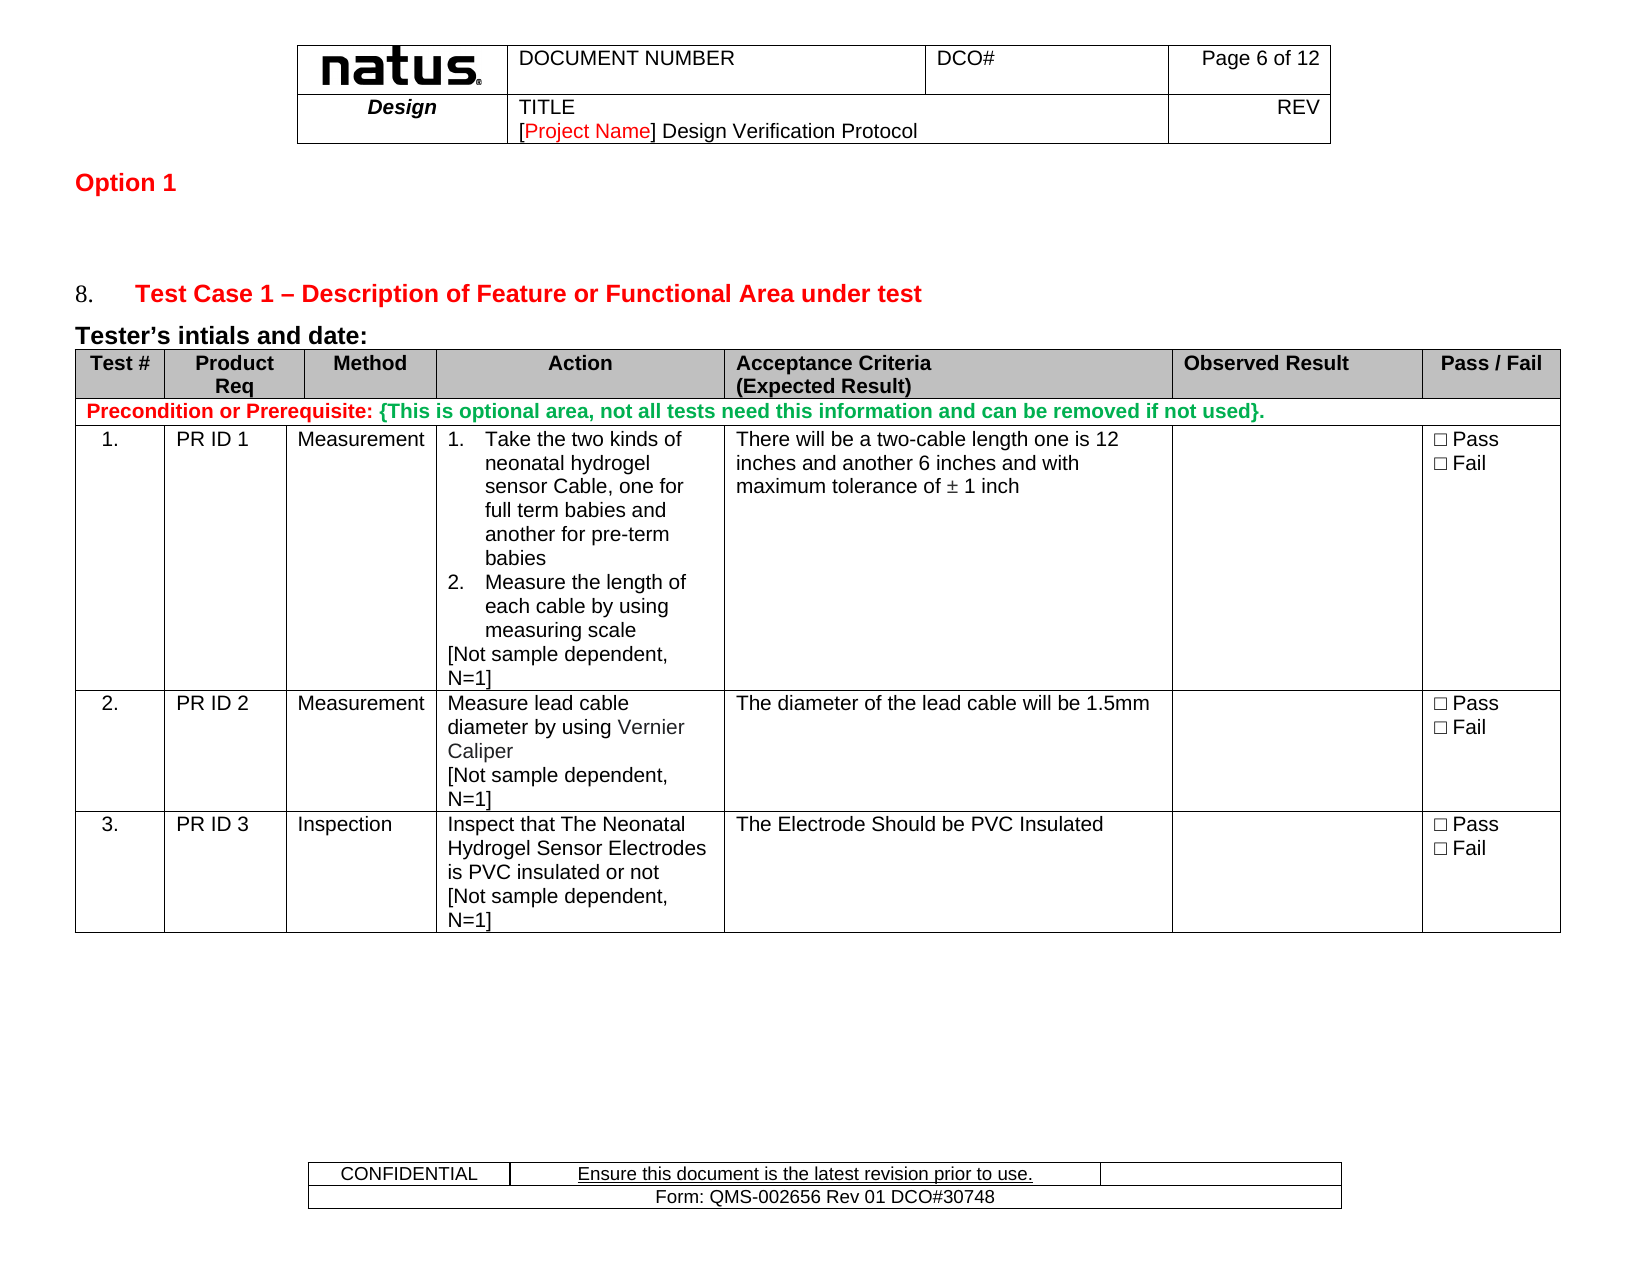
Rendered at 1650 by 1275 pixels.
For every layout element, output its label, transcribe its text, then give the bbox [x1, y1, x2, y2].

table_header Method [305, 350, 436, 398]
table_cell Measurement [287, 426, 436, 690]
table_cell The Electrode Should be PVC Insulated [725, 812, 1172, 932]
table_cell [76, 426, 164, 690]
table_cell □ Pass □ Fail [1423, 691, 1560, 811]
subtitle Test Case 1 – Description of Feature or Functional Area under test [75, 279, 1575, 308]
table_cell PR ID 1 [165, 426, 286, 690]
table_header Product Req [165, 350, 304, 398]
table_cell PR ID 3 [165, 812, 286, 932]
table_cell PR ID 2 [165, 691, 286, 811]
table_cell Measurement [287, 691, 436, 811]
table_cell Precondition or Prerequisite: {This is optional area, not all tests need this information and can be removed if not used}. [76, 399, 1560, 425]
table_cell □ Pass □ Fail [1423, 812, 1560, 932]
table_header Action [437, 350, 724, 398]
table_cell □ Pass □ Fail [1423, 426, 1560, 690]
table_cell [76, 812, 164, 932]
table_cell Measure lead cable diameter by using Vernier Caliper [Not sample dependent, N=1] [437, 691, 724, 811]
table_cell The diameter of the lead cable will be 1.5mm [725, 691, 1172, 811]
table_cell Inspect that The Neonatal Hydrogel Sensor Electrodes is PVC insulated or not [Not sample dependent, N=1] [437, 812, 724, 932]
text Tester’s intials and date: [75, 321, 1575, 349]
table_cell There will be a two-cable length one is 12 inches and another 6 inches and with maximum tolerance of ± 1 inch [725, 426, 1172, 690]
table_cell Take the two kinds of neonatal hydrogel sensor Cable, one for full term babies and another for pre-term babies Measure the length of each cable by using measuring scale [Not sample dependent, N=1] [437, 426, 724, 690]
table_cell [1173, 691, 1422, 811]
table_cell [1173, 812, 1422, 932]
table_cell Inspection [287, 812, 436, 932]
table_header Pass / Fail [1423, 350, 1560, 398]
table_header Acceptance Criteria (Expected Result) [725, 350, 1172, 398]
table_header Test # [76, 350, 164, 398]
table_header Observed Result [1173, 350, 1422, 398]
table_cell [1173, 426, 1422, 690]
text Option 1 [75, 168, 1575, 197]
table_cell [76, 691, 164, 811]
picture [322, 46, 482, 85]
